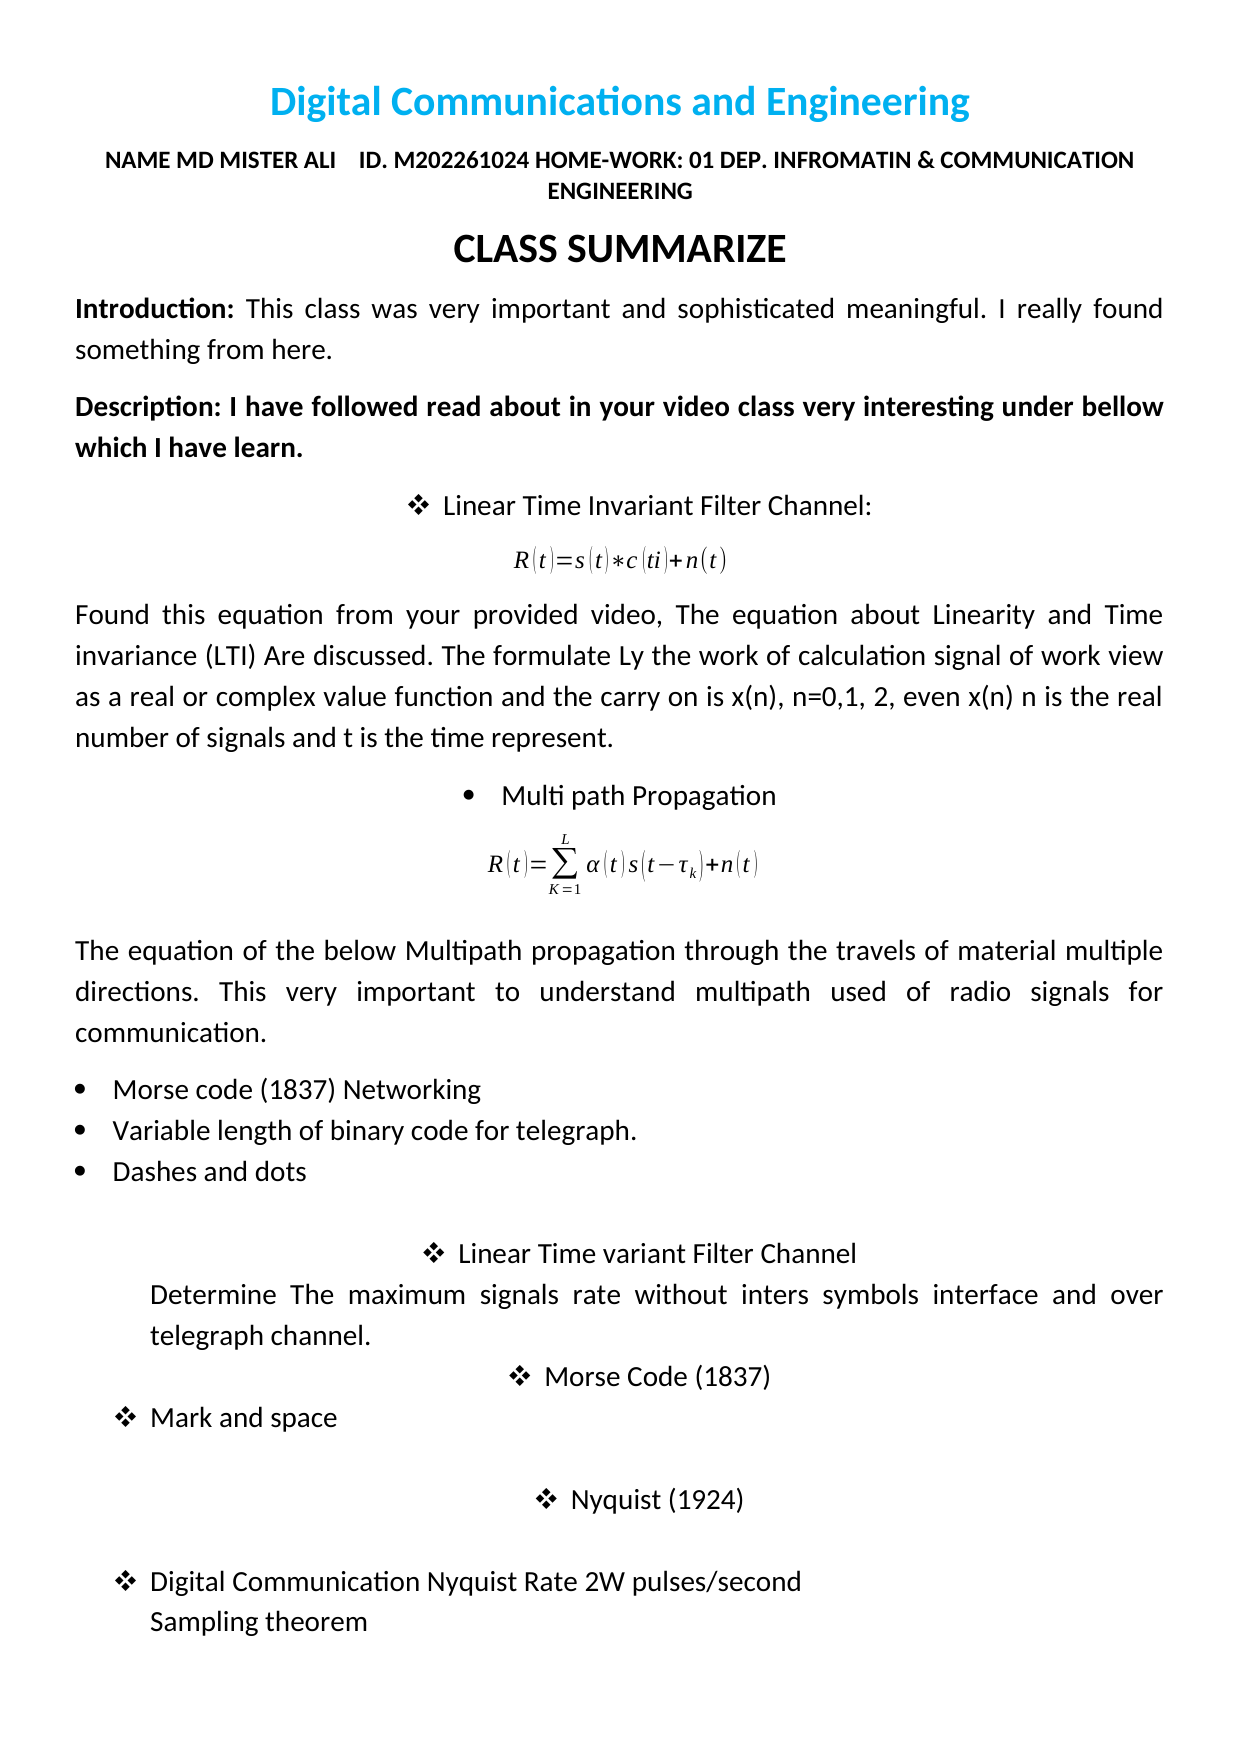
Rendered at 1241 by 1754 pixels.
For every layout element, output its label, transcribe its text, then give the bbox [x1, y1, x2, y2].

list Variable length of binary code for telegraph. [75, 1112, 1165, 1148]
text Found this equation from your provided video, The equation about Linearity and Time invariance (LTI) Are discussed. The formulate Ly the work of calculation signal of work view as a real or complex value function and the carry on is x(n), n=0,1, 2, even x(n) n is the real number of signals and t is the time represent. [75, 596, 1165, 755]
text Description: I have followed read about in your video class very interesting under bellow which I have learn. [75, 388, 1165, 465]
list Multi path Propagation [75, 777, 1165, 812]
list Nyquist (1924) [112, 1481, 1165, 1516]
list Dashes and dots [75, 1153, 1165, 1189]
text The equation of the below Multipath propagation through the travels of material multiple directions. This very important to understand multipath used of radio signals for communication. [75, 932, 1165, 1049]
list Morse Code (1837) [112, 1358, 1165, 1393]
list Linear Time Invariant Filter Channel: [112, 487, 1165, 522]
list Mark and space [112, 1399, 1165, 1434]
list Determine The maximum signals rate without inters symbols interface and over telegraph channel. [150, 1276, 1165, 1353]
text NAME MD MISTER ALI ID. M202261024 HOME-WORK: 01 DEP. INFROMATIN & COMMUNICATION ENGINEERING [75, 144, 1165, 206]
list Sampling theorem [150, 1603, 1165, 1639]
text CLASS SUMMARIZE [75, 222, 1165, 273]
list Linear Time variant Filter Channel [112, 1235, 1165, 1271]
list Morse code (1837) Networking [75, 1071, 1165, 1107]
text Introduction: This class was very important and sophisticated meaningful. I really found something from here. [75, 290, 1165, 366]
list Digital Communication Nyquist Rate 2W pulses/second [112, 1563, 1165, 1598]
